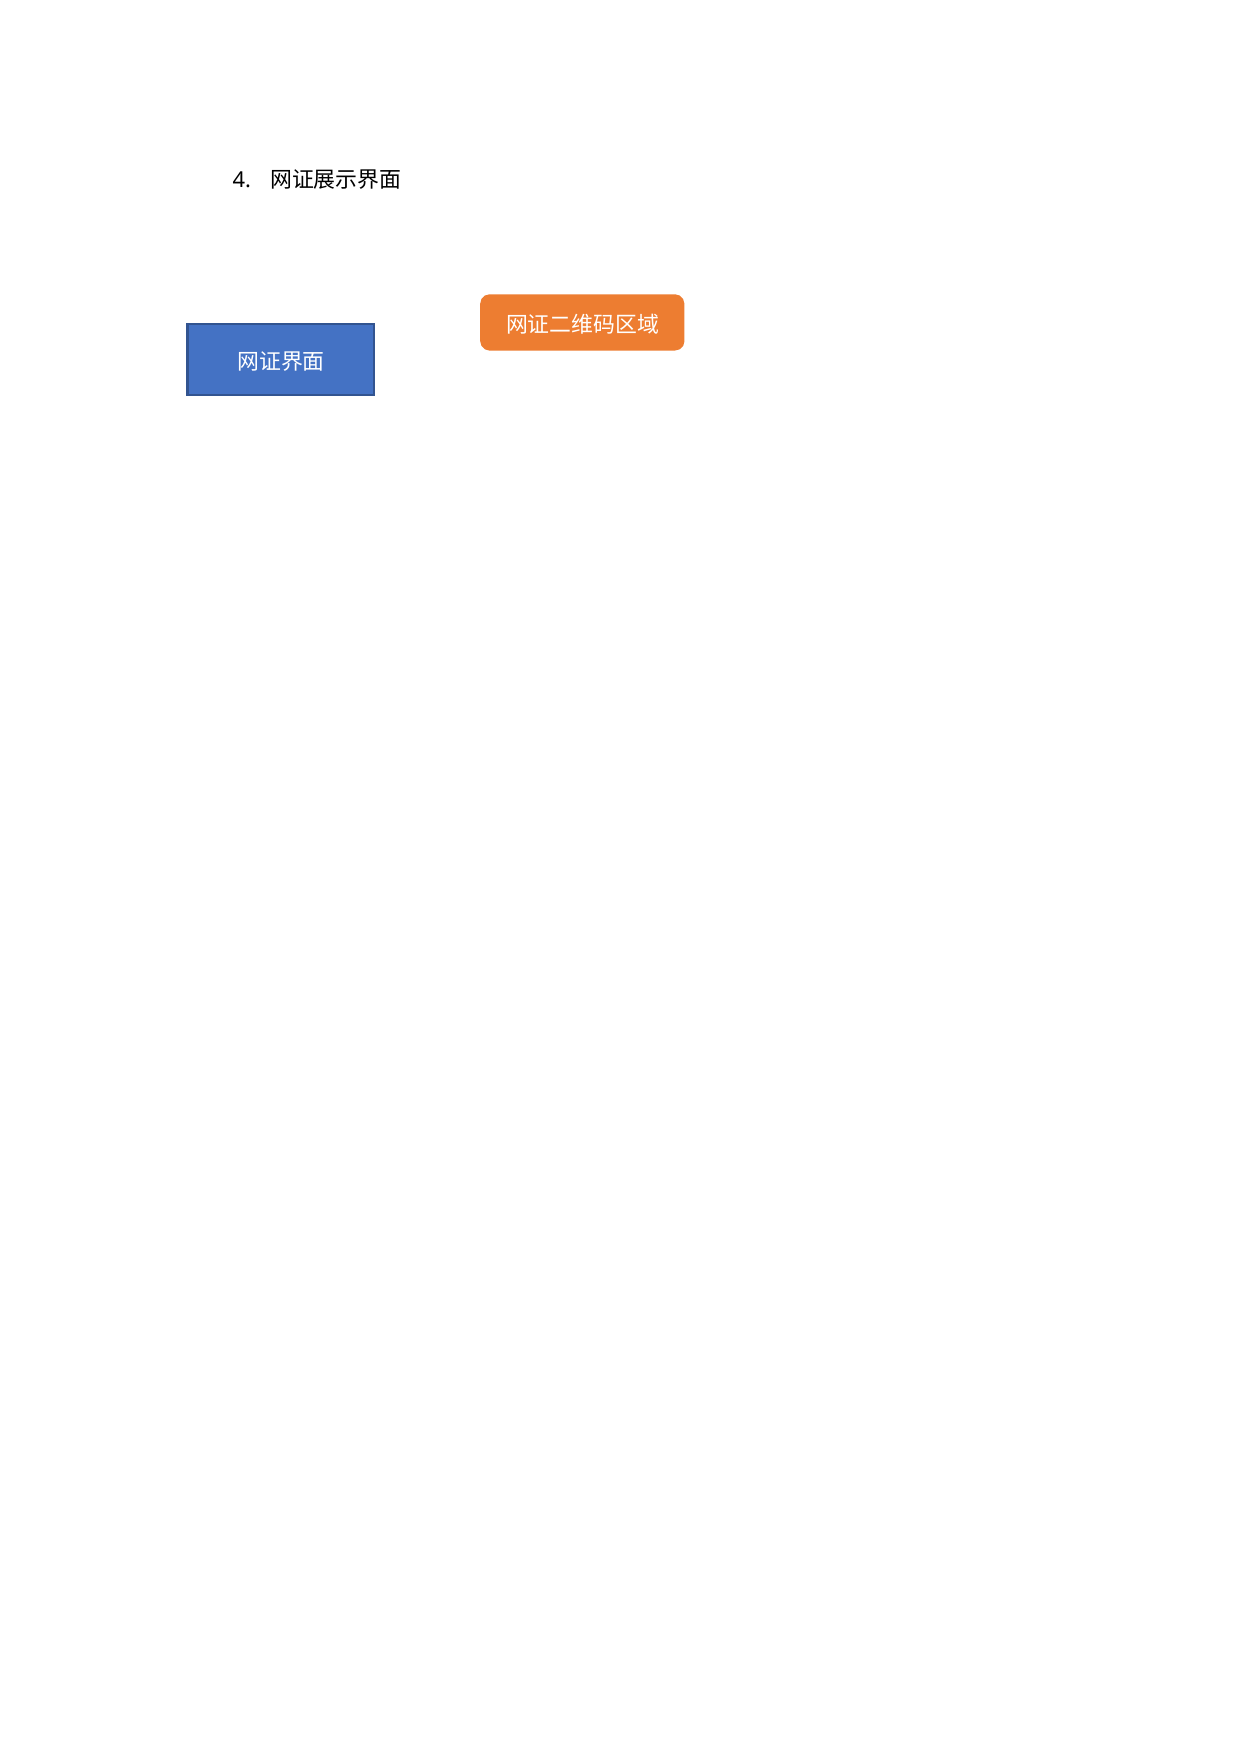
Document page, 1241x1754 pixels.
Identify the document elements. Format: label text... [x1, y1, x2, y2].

list 网证展示界面 [232, 162, 1053, 194]
